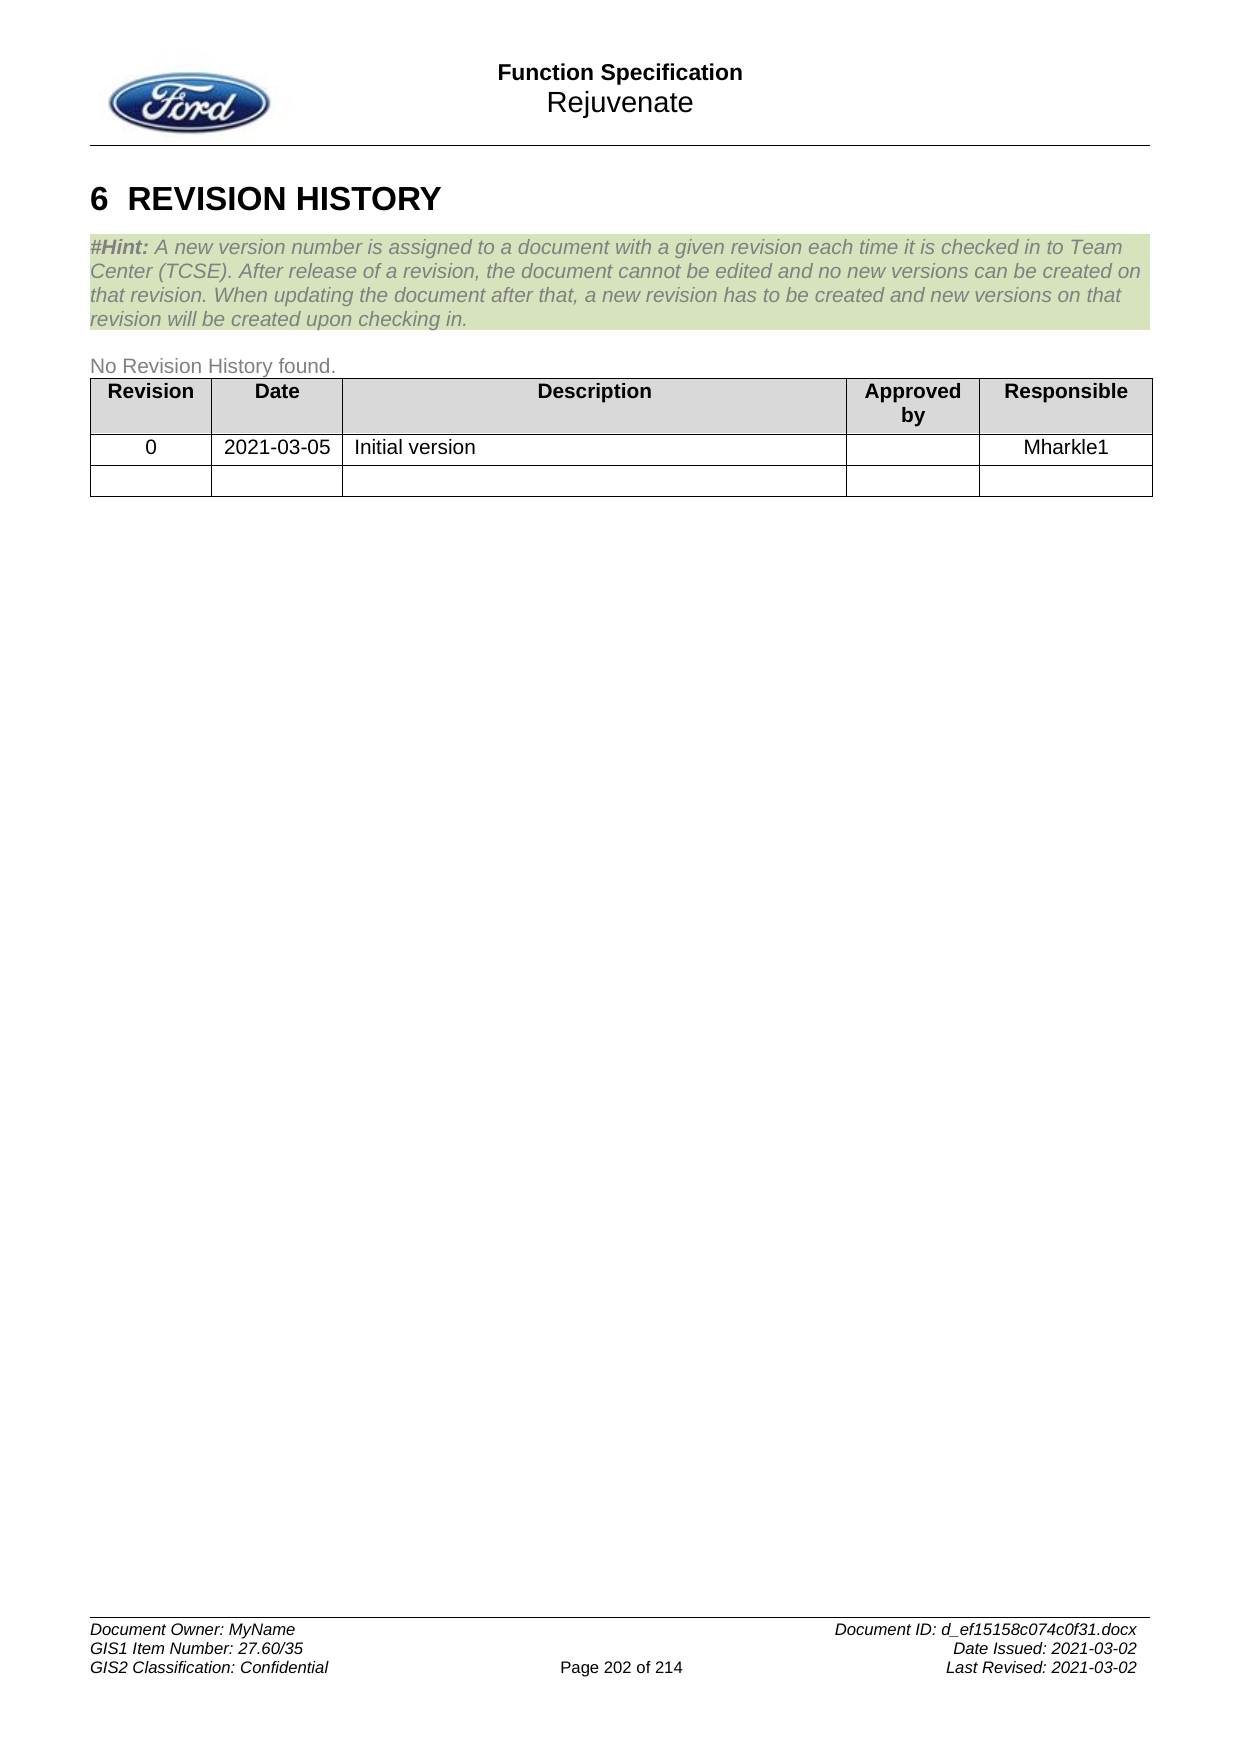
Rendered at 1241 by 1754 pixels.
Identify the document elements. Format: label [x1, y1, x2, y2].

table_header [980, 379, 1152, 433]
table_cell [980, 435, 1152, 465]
picture [89, 53, 290, 154]
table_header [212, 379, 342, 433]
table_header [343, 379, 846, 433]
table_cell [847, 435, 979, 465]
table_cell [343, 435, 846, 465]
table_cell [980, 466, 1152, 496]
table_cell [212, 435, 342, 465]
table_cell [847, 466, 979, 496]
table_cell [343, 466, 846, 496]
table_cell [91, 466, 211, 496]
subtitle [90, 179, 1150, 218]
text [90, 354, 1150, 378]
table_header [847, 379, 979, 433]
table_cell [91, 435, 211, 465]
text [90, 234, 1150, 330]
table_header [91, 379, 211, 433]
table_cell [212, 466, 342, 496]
